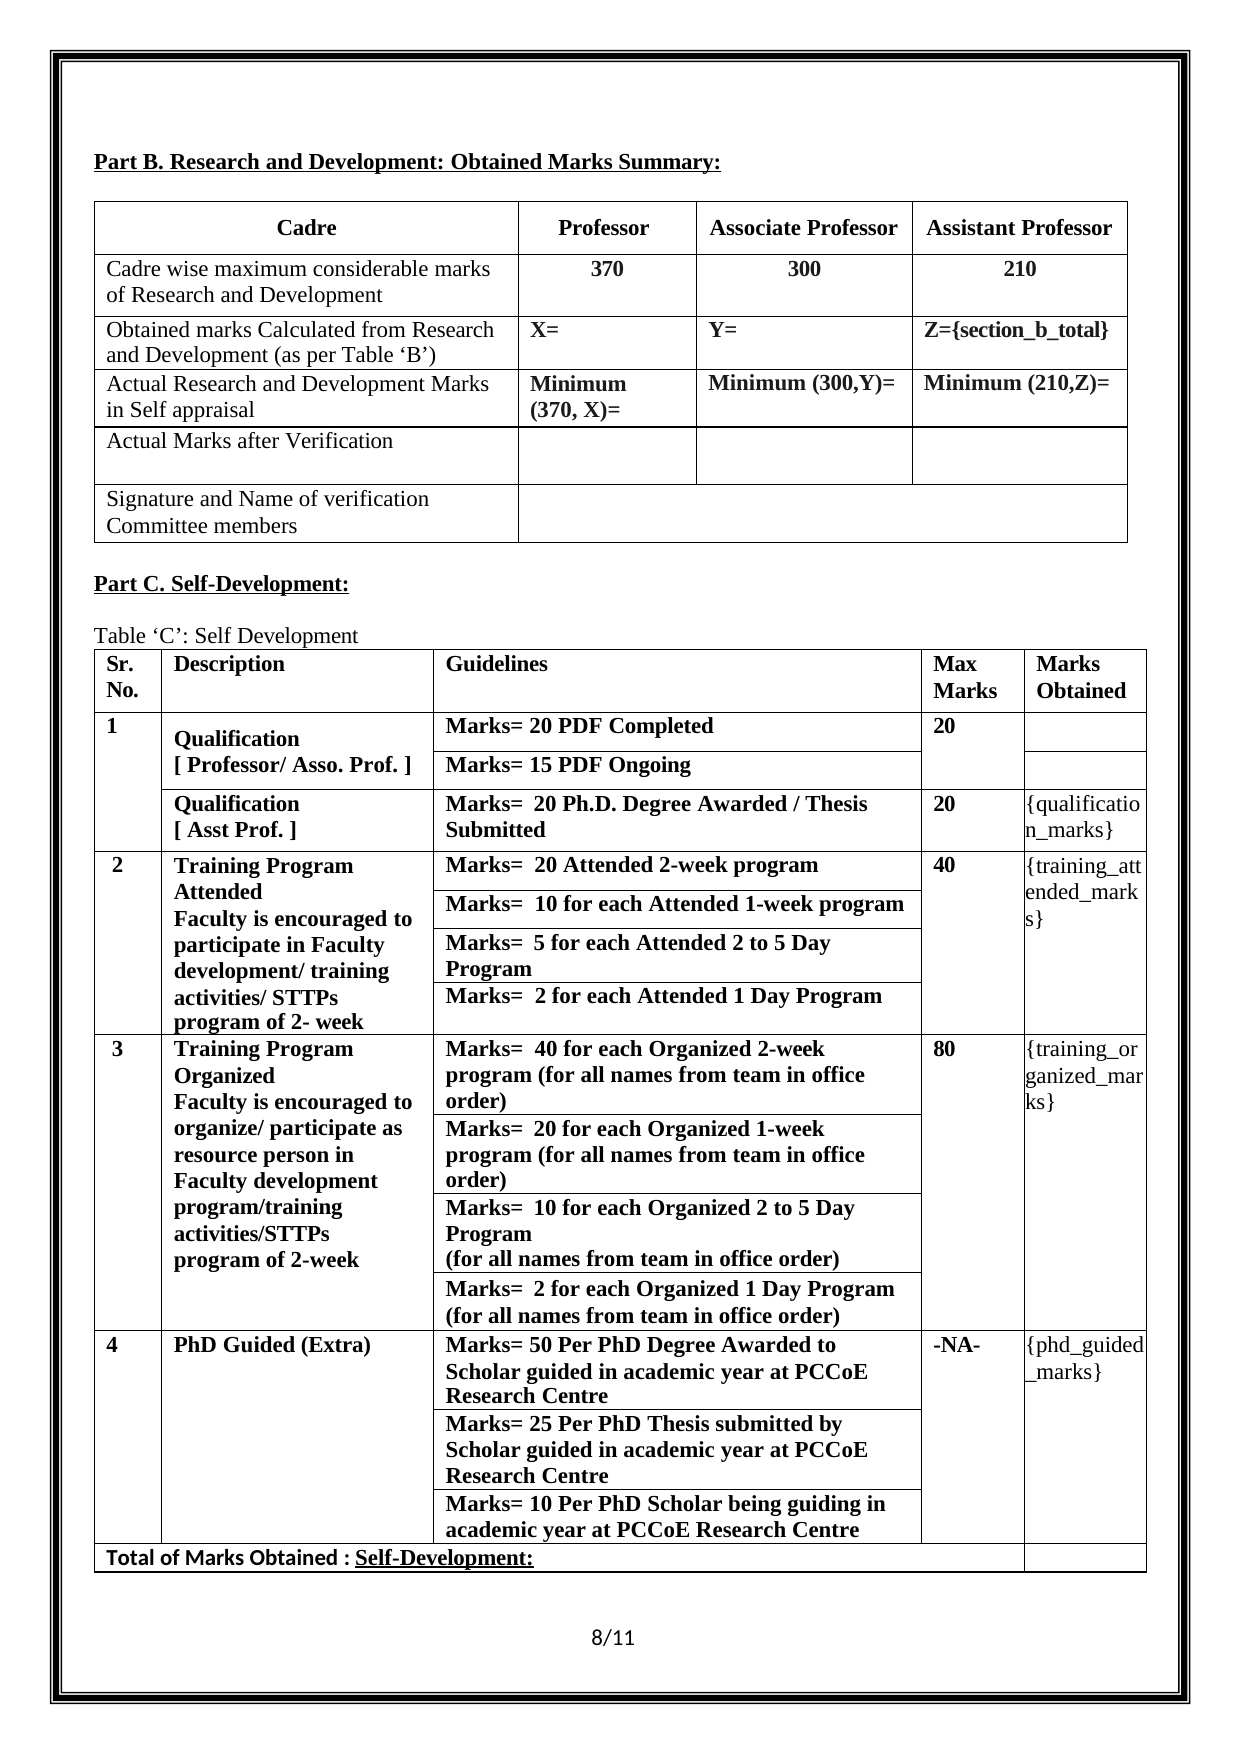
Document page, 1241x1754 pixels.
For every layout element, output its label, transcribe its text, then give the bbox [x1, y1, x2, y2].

table_header Guidelines [434, 650, 921, 712]
table_header Sr. No. [95, 650, 161, 712]
table_cell PhD Guided (Extra) [162, 1331, 433, 1542]
table_cell Qualification [ Professor/ Asso. Prof. ] [162, 713, 433, 789]
table_cell 2 [95, 852, 161, 1034]
table_cell [913, 428, 1127, 484]
table_cell 210 [913, 255, 1127, 316]
table_cell {training_organized_marks} [1025, 1035, 1146, 1330]
table_header Description [162, 650, 433, 712]
table_header Marks Obtained [1025, 650, 1146, 712]
table_cell 300 [697, 255, 912, 316]
table_cell Marks= 15 PDF Ongoing [434, 752, 921, 789]
table_cell X= [519, 317, 696, 368]
table_header Cadre [95, 202, 518, 254]
table_cell Marks= 20 Ph.D. Degree Awarded / Thesis Submitted [434, 790, 921, 851]
table_cell [1025, 713, 1146, 751]
text Part B. Research and Development: Obtained Marks Summary: [94, 148, 1181, 174]
table_cell Total of Marks Obtained : Self-Development: [95, 1544, 1024, 1571]
table_cell Training Program Organized Faculty is encouraged to organize/ participate as resource person in Faculty development program/training activities/STTPs program of 2-week [162, 1035, 433, 1330]
table_cell 40 [922, 852, 1024, 1034]
table_cell [519, 485, 1127, 542]
table_cell Obtained marks Calculated from Research and Development (as per Table ‘B’) [95, 317, 518, 368]
table_header Assistant Professor [913, 202, 1127, 254]
table_cell Actual Marks after Verification [95, 428, 518, 484]
text Part C. Self-Development: [94, 570, 1181, 596]
table_cell Qualification [ Asst Prof. ] [162, 790, 433, 851]
table_cell Minimum (370, X)= [519, 370, 696, 426]
table_cell Marks= 50 Per PhD Degree Awarded to Scholar guided in academic year at PCCoE Research Centre [434, 1331, 921, 1409]
table_cell Actual Research and Development Marks in Self appraisal [95, 370, 518, 426]
table_cell Y= [697, 317, 912, 368]
table_cell Marks= 10 Per PhD Scholar being guiding in academic year at PCCoE Research Centre [434, 1490, 921, 1542]
table_cell 370 [519, 255, 696, 316]
table_cell Marks= 20 for each Organized 1-week program (for all names from team in office order) [434, 1115, 921, 1193]
table_header Max Marks [922, 650, 1024, 712]
table_cell Marks= 5 for each Attended 2 to 5 Day Program [434, 929, 921, 982]
table_cell 4 [95, 1331, 161, 1542]
table_cell Marks= 40 for each Organized 2-week program (for all names from team in office order) [434, 1035, 921, 1114]
table_cell Training Program Attended Faculty is encouraged to participate in Faculty development/ training activities/ STTPs program of 2- week [162, 852, 433, 1034]
table_cell Marks= 2 for each Organized 1 Day Program (for all names from team in office order) [434, 1273, 921, 1330]
table_cell 20 [922, 790, 1024, 851]
table_cell Marks= 20 Attended 2-week program [434, 852, 921, 889]
text Table ‘C’: Self Development [94, 622, 1181, 649]
table_header Professor [519, 202, 696, 254]
table_cell Cadre wise maximum considerable marks of Research and Development [95, 255, 518, 316]
table_cell Marks= 2 for each Attended 1 Day Program [434, 983, 921, 1034]
table_cell -NA- [922, 1331, 1024, 1542]
table_cell Marks= 25 Per PhD Thesis submitted by Scholar guided in academic year at PCCoE Research Centre [434, 1410, 921, 1489]
table_cell Marks= 20 PDF Completed [434, 713, 921, 751]
table_cell {training_attended_marks} [1025, 852, 1146, 1034]
table_cell Marks= 10 for each Organized 2 to 5 Day Program (for all names from team in office order) [434, 1194, 921, 1272]
table_cell {phd_guided_marks} [1025, 1331, 1146, 1542]
table_cell 3 [95, 1035, 161, 1330]
table_cell Z={section_b_total} [913, 317, 1127, 368]
table_cell 20 [922, 713, 1024, 789]
table_cell {qualification_marks} [1025, 790, 1146, 851]
table_header Associate Professor [697, 202, 912, 254]
table_cell [1025, 752, 1146, 789]
table_cell [1025, 1544, 1146, 1571]
table_cell Minimum (300,Y)= [697, 370, 912, 426]
table_cell Marks= 10 for each Attended 1-week program [434, 891, 921, 928]
table_cell Signature and Name of verification Committee members [95, 485, 518, 542]
table_cell [519, 428, 696, 484]
table_cell Minimum (210,Z)= [913, 370, 1127, 426]
table_cell 1 [95, 713, 161, 851]
table_cell 80 [922, 1035, 1024, 1330]
table_cell [697, 428, 912, 484]
